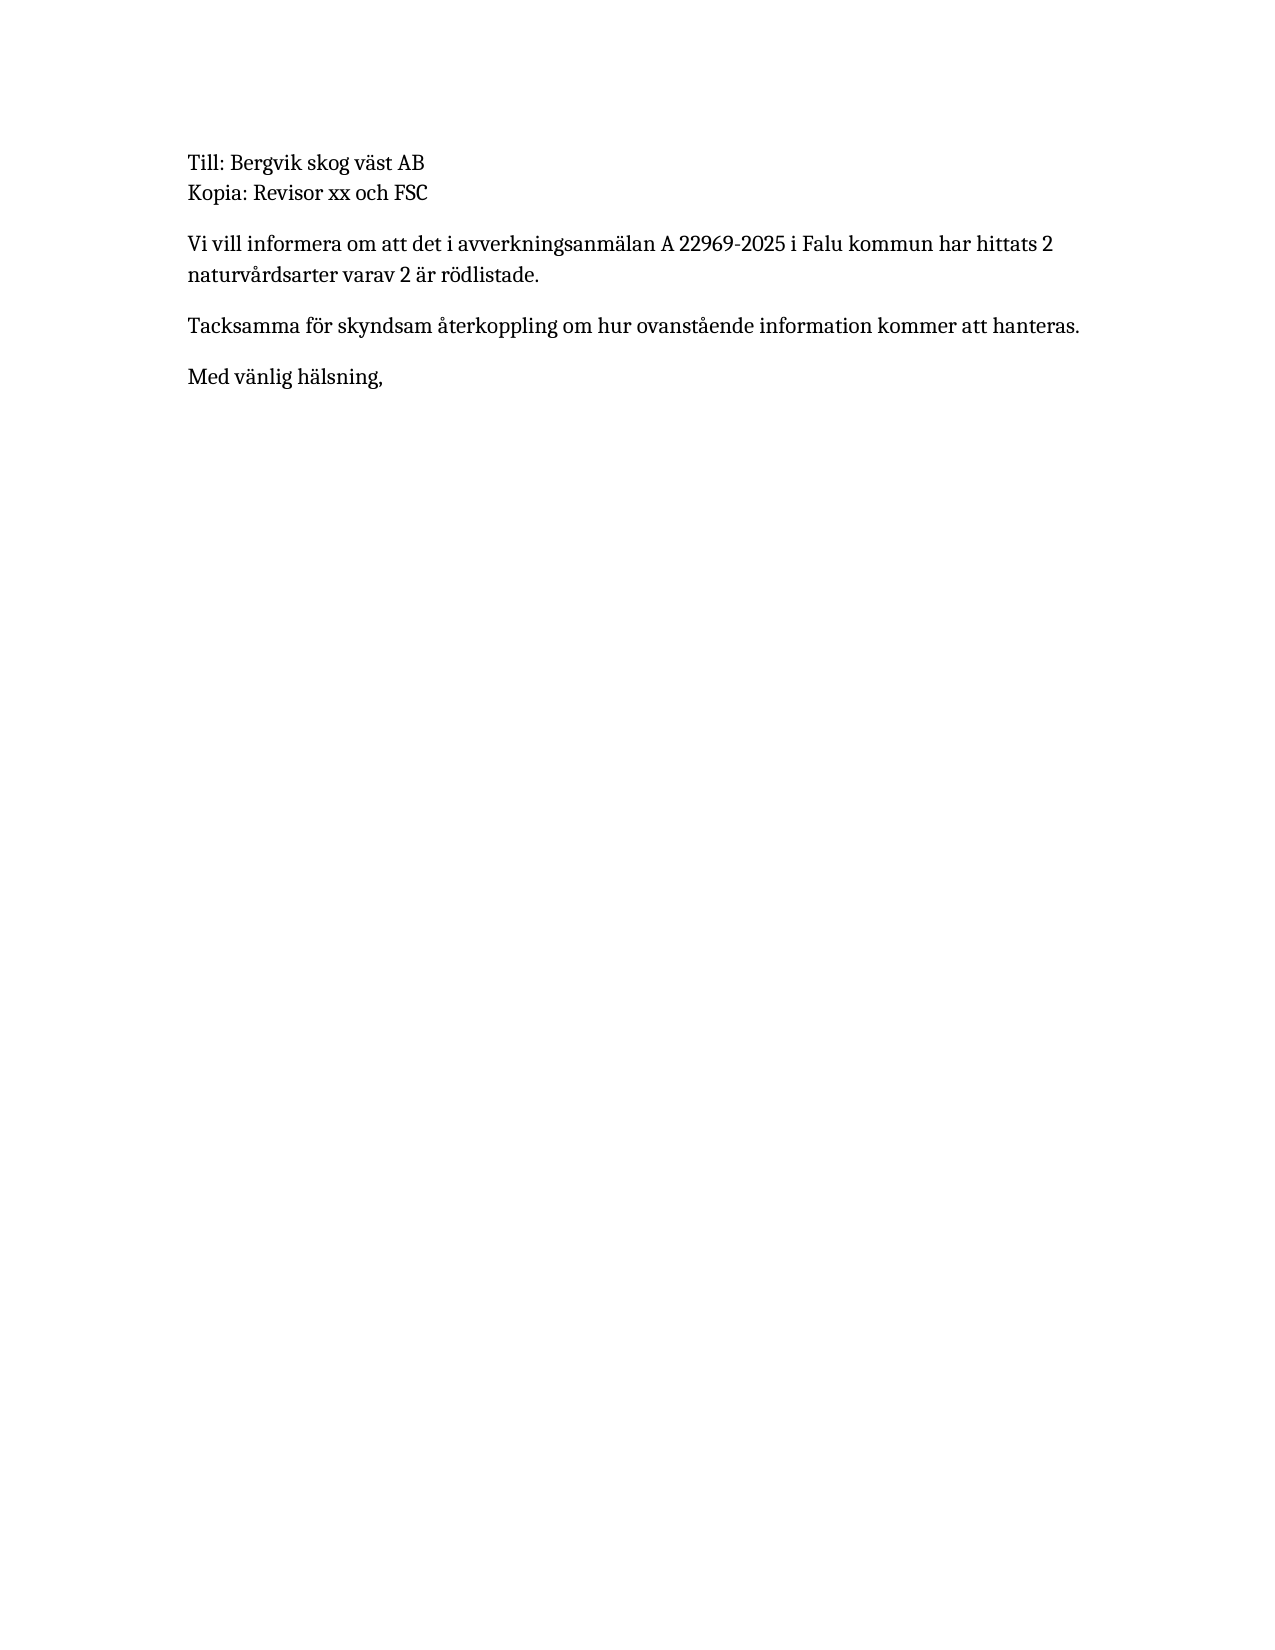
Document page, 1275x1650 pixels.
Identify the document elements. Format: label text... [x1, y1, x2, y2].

text Till: Bergvik skog väst AB Kopia: Revisor xx och FSC [187, 150, 1087, 207]
text Vi vill informera om att det i avverkningsanmälan A 22969-2025 i Falu kommun har hittats 2 naturvårdsarter varav 2 är rödlistade. [187, 231, 1087, 288]
text Tacksamma för skyndsam återkoppling om hur ovanstående information kommer att hanteras. [187, 312, 1087, 339]
text Med vänlig hälsning, [187, 363, 1087, 420]
